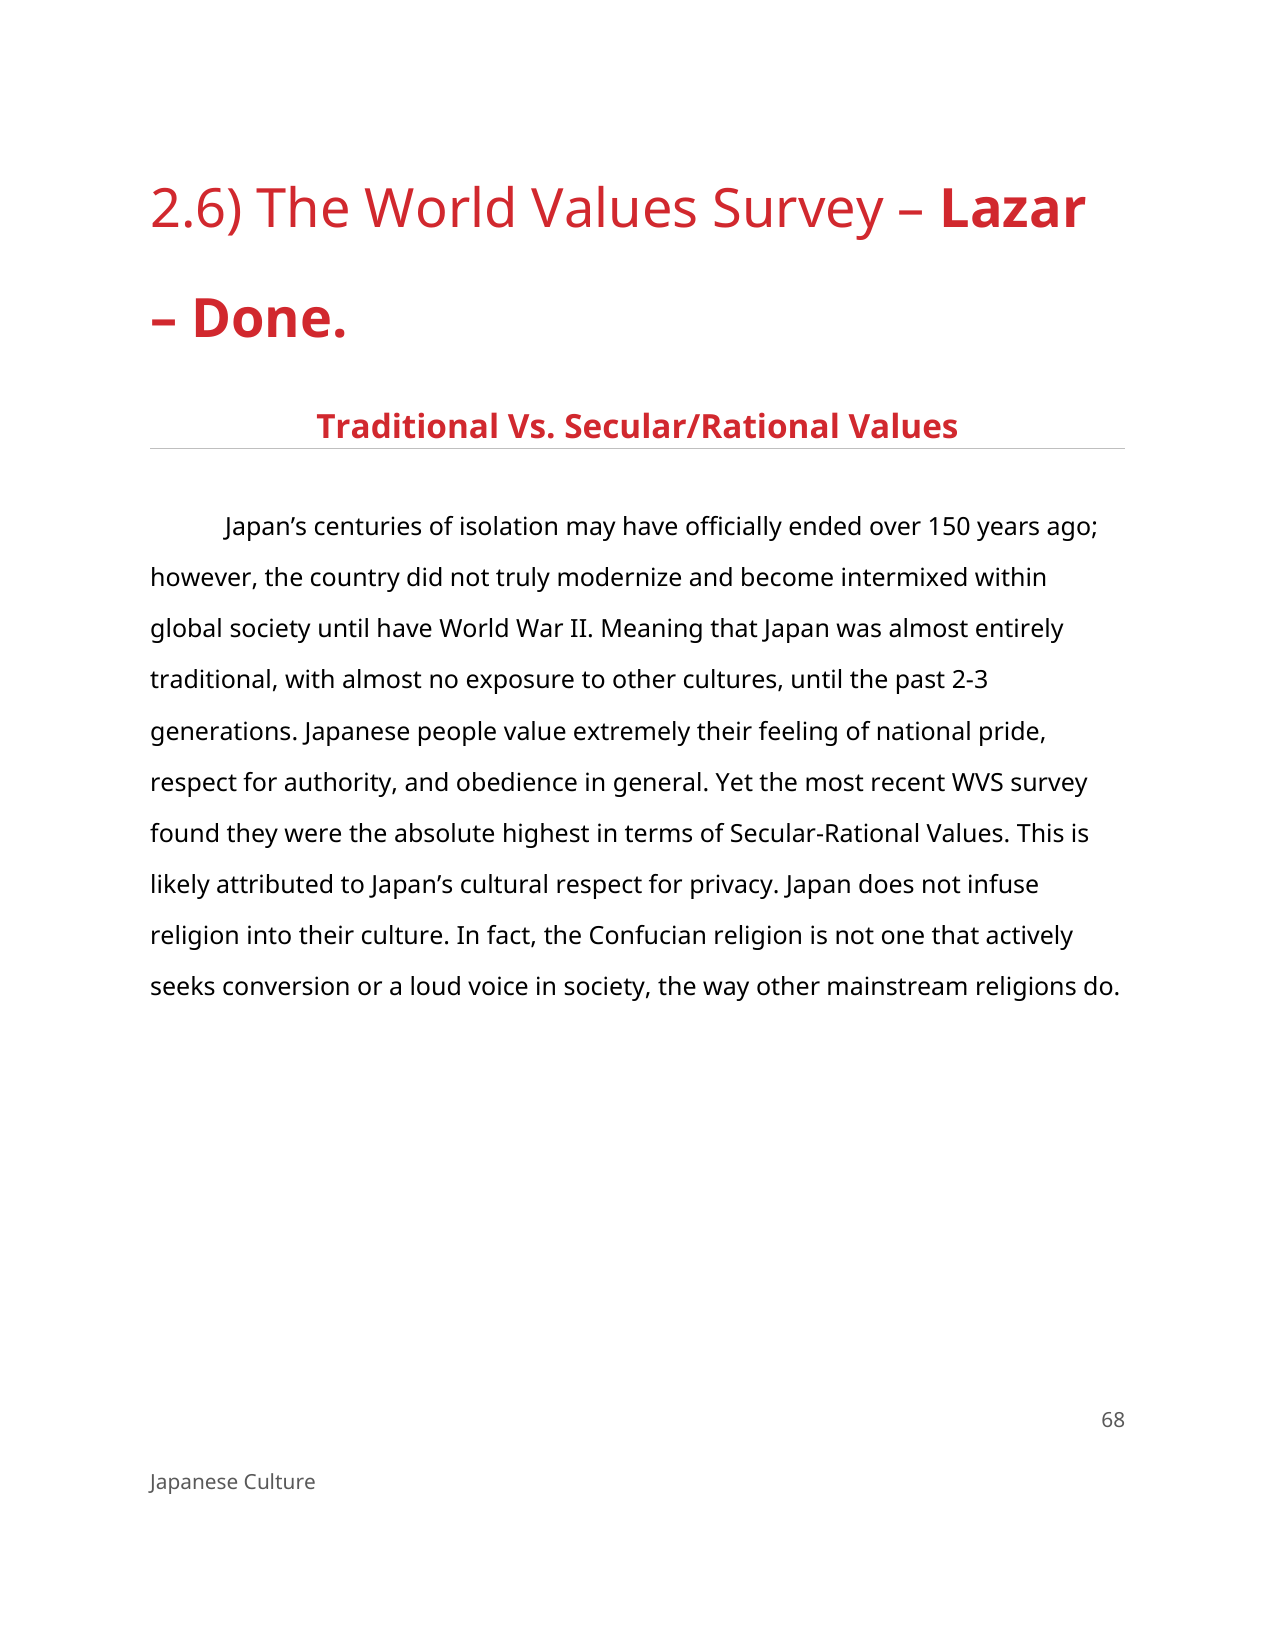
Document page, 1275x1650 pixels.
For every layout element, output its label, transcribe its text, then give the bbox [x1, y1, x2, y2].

subtitle 2.6) The World Values Survey – Lazar – Done. [150, 169, 1125, 353]
text Japan’s centuries of isolation may have officially ended over 150 years ago; however, the country did not truly modernize and become intermixed within global society until have World War II. Meaning that Japan was almost entirely traditional, with almost no exposure to other cultures, until the past 2-3 generations. Japanese people value extremely their feeling of national pride, respect for authority, and obedience in general. Yet the most recent WVS survey found they were the absolute highest in terms of Secular-Rational Values. This is likely attributed to Japan’s cultural respect for privacy. Japan does not infuse religion into their culture. In fact, the Confucian religion is not one that actively seeks conversion or a loud voice in society, the way other mainstream religions do. [150, 509, 1125, 1002]
subtitle Traditional Vs. Secular/Rational Values [150, 403, 1125, 448]
